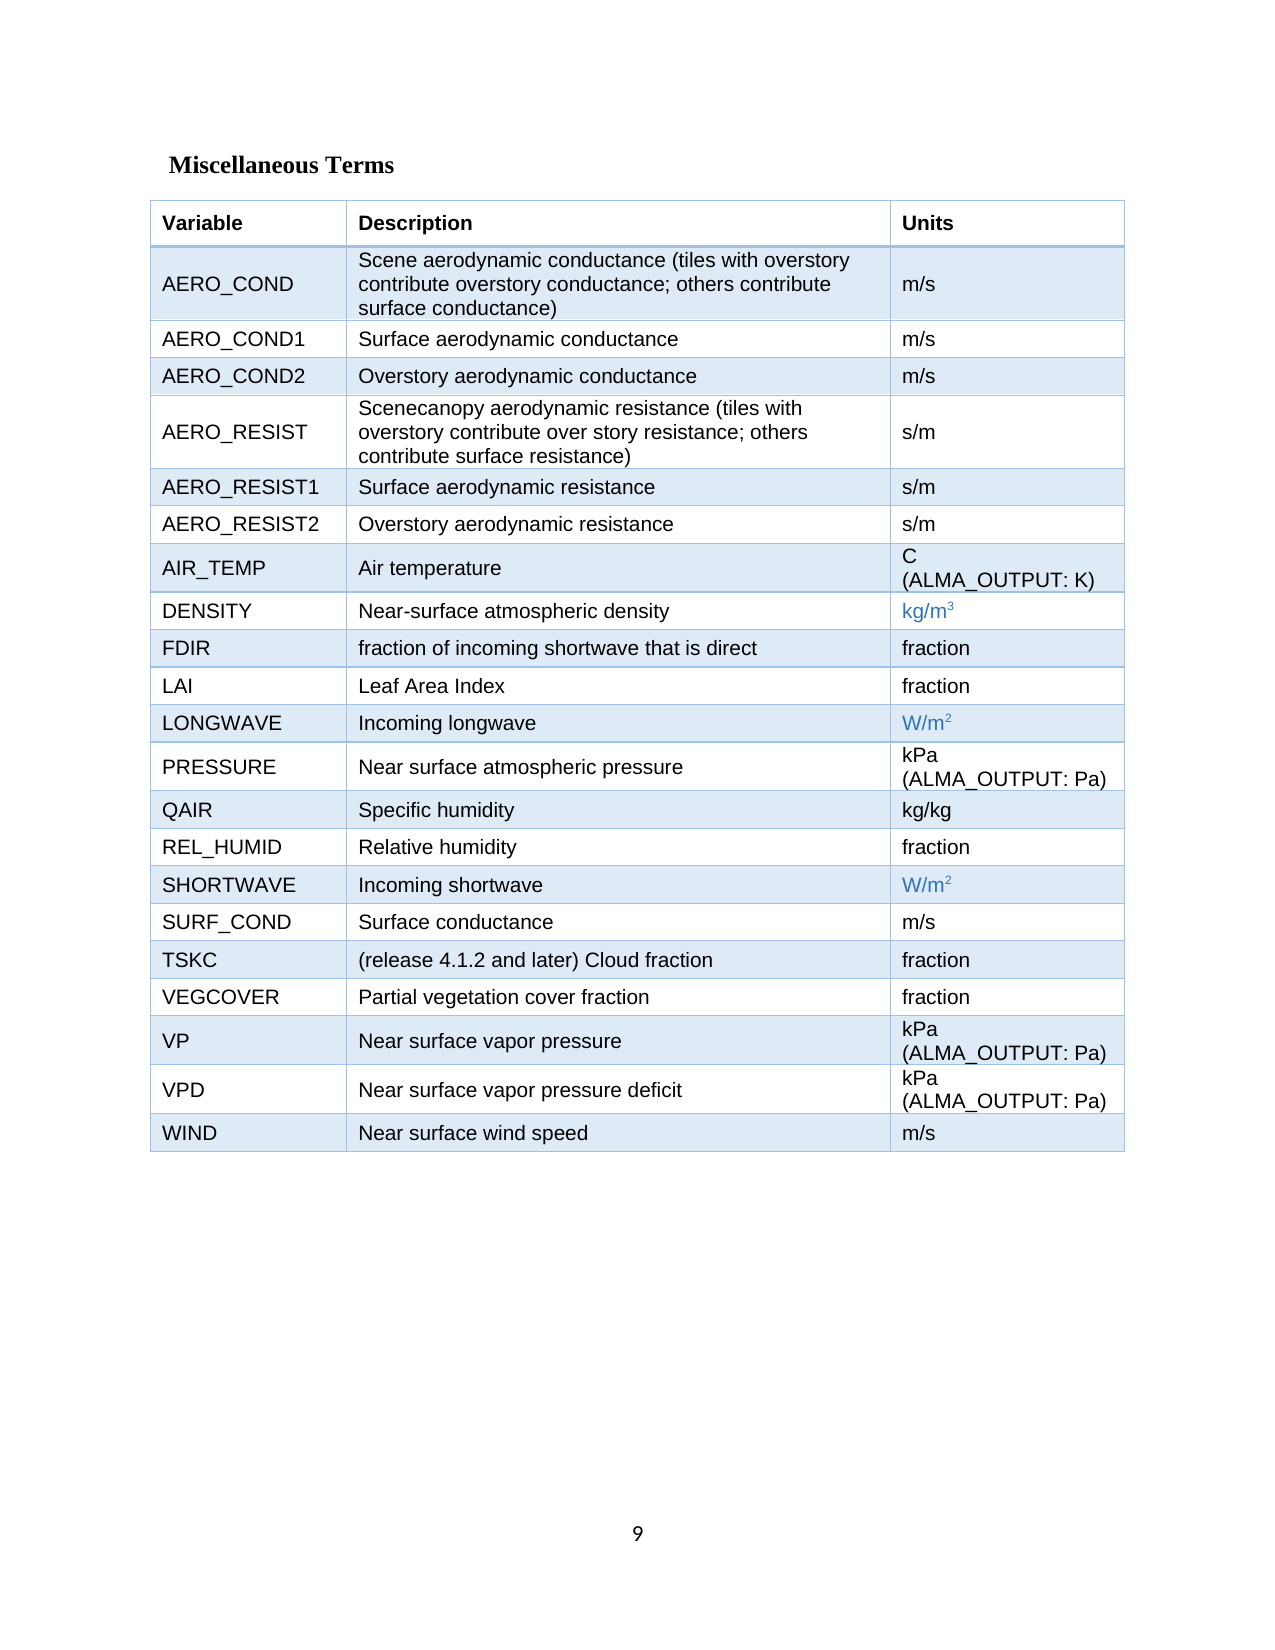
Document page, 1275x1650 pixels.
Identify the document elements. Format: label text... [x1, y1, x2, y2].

table_cell Overstory aerodynamic resistance [347, 506, 890, 542]
table_cell Overstory aerodynamic conductance [347, 358, 890, 394]
table_cell Near surface wind speed [347, 1114, 890, 1151]
table_header Description [347, 201, 890, 244]
table_cell fraction [891, 668, 1124, 704]
table_cell fraction [891, 941, 1124, 978]
table_cell Specific humidity [347, 791, 890, 828]
table_cell kPa (ALMA_OUTPUT: Pa) [891, 1065, 1124, 1113]
table_cell VP [151, 1016, 346, 1064]
table_cell AERO_COND1 [151, 321, 346, 357]
table_cell SHORTWAVE [151, 866, 346, 903]
table_cell AERO_RESIST [151, 396, 346, 467]
table_cell AERO_RESIST2 [151, 506, 346, 542]
table_cell QAIR [151, 791, 346, 828]
table_cell LAI [151, 668, 346, 704]
table_cell s/m [891, 469, 1124, 505]
table_cell s/m [891, 506, 1124, 542]
table_cell AERO_COND2 [151, 358, 346, 394]
table_cell kPa (ALMA_OUTPUT: Pa) [891, 1016, 1124, 1064]
table_cell SURF_COND [151, 904, 346, 940]
table_cell fraction [891, 979, 1124, 1015]
table_cell Relative humidity [347, 829, 890, 865]
table_cell Surface conductance [347, 904, 890, 940]
table_cell TSKC [151, 941, 346, 978]
table_cell Partial vegetation cover fraction [347, 979, 890, 1015]
table_cell Near-surface atmospheric density [347, 593, 890, 629]
table_cell W/m2 [891, 705, 1124, 741]
table_cell LONGWAVE [151, 705, 346, 741]
table_cell WIND [151, 1114, 346, 1151]
table_cell FDIR [151, 630, 346, 666]
table_cell Near surface vapor pressure [347, 1016, 890, 1064]
table_cell Air temperature [347, 544, 890, 591]
table_cell m/s [891, 248, 1124, 319]
table_cell VPD [151, 1065, 346, 1113]
table_cell AERO_COND [151, 248, 346, 319]
table_cell kg/m3 [891, 593, 1124, 629]
table_cell Near surface vapor pressure deficit [347, 1065, 890, 1113]
table_cell s/m [891, 396, 1124, 467]
table_cell VEGCOVER [151, 979, 346, 1015]
table_cell Incoming longwave [347, 705, 890, 741]
text 5 Miscellaneous Terms [150, 150, 1125, 179]
table_cell (release 4.1.2 and later) Cloud fraction [347, 941, 890, 978]
table_cell Surface aerodynamic conductance [347, 321, 890, 357]
table_cell DENSITY [151, 593, 346, 629]
table_cell Leaf Area Index [347, 668, 890, 704]
table_cell m/s [891, 358, 1124, 394]
table_cell m/s [891, 321, 1124, 357]
table_cell Surface aerodynamic resistance [347, 469, 890, 505]
table_cell kPa (ALMA_OUTPUT: Pa) [891, 743, 1124, 790]
table_cell fraction of incoming shortwave that is direct [347, 630, 890, 666]
table_cell kg/kg [891, 791, 1124, 828]
table_cell W/m2 [891, 866, 1124, 903]
table_cell Incoming shortwave [347, 866, 890, 903]
table_cell Scene aerodynamic conductance (tiles with overstory contribute overstory conductance; others contribute surface conductance) [347, 248, 890, 319]
table_cell m/s [891, 904, 1124, 940]
table_cell Near surface atmospheric pressure [347, 743, 890, 790]
table_header Units [891, 201, 1124, 244]
table_header Variable [151, 201, 346, 244]
table_cell fraction [891, 829, 1124, 865]
table_cell PRESSURE [151, 743, 346, 790]
table_cell fraction [891, 630, 1124, 666]
table_cell Scenecanopy aerodynamic resistance (tiles with overstory contribute over story resistance; others contribute surface resistance) [347, 396, 890, 467]
table_cell REL_HUMID [151, 829, 346, 865]
table_cell C (ALMA_OUTPUT: K) [891, 544, 1124, 591]
table_cell AIR_TEMP [151, 544, 346, 591]
table_cell AERO_RESIST1 [151, 469, 346, 505]
table_cell m/s [891, 1114, 1124, 1151]
